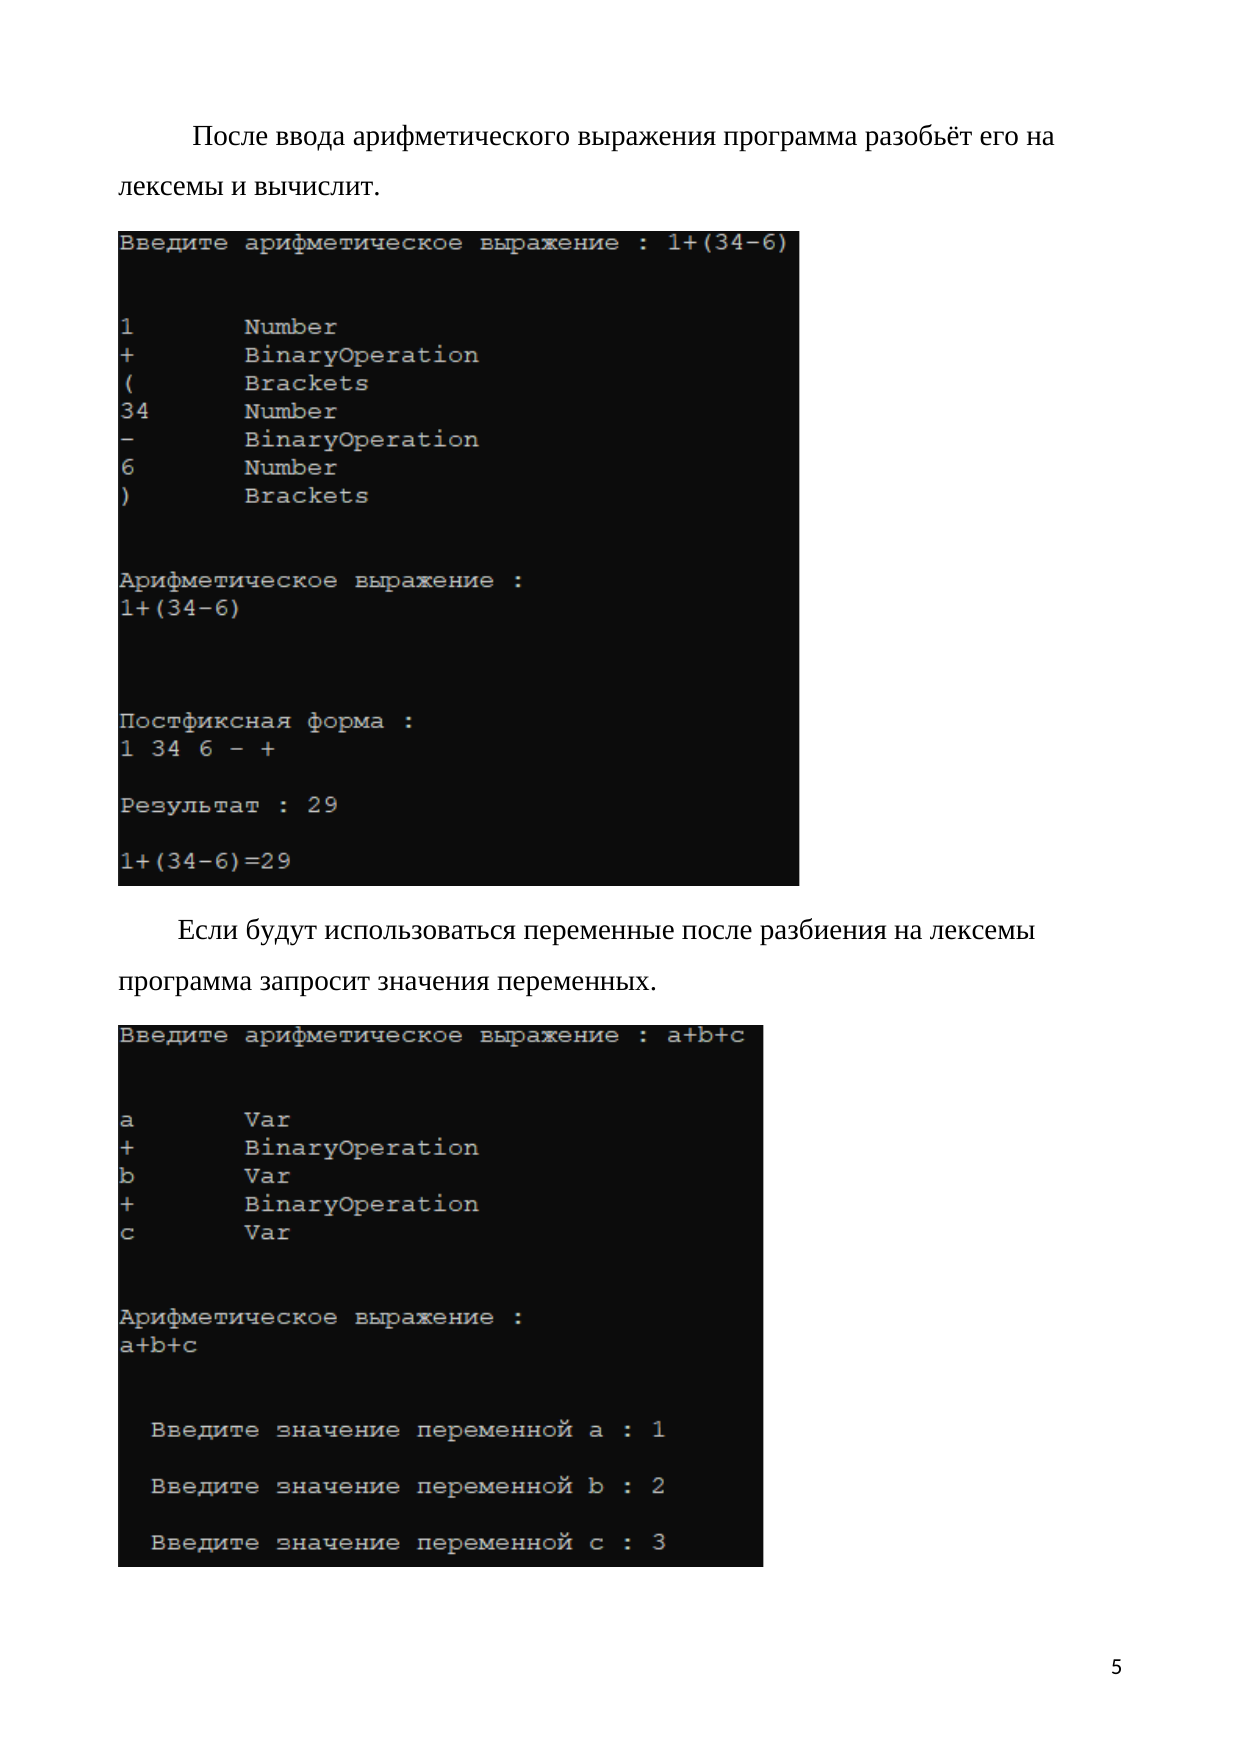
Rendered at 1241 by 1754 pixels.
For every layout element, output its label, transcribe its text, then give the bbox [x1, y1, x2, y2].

picture [118, 231, 800, 886]
picture [118, 1025, 764, 1567]
text Если будут использоваться переменные после разбиения на лексемы программа запросит значения переменных. [118, 912, 1122, 996]
text После ввода арифметического выражения программа разобьёт его на лексемы и вычислит. [118, 118, 1122, 202]
